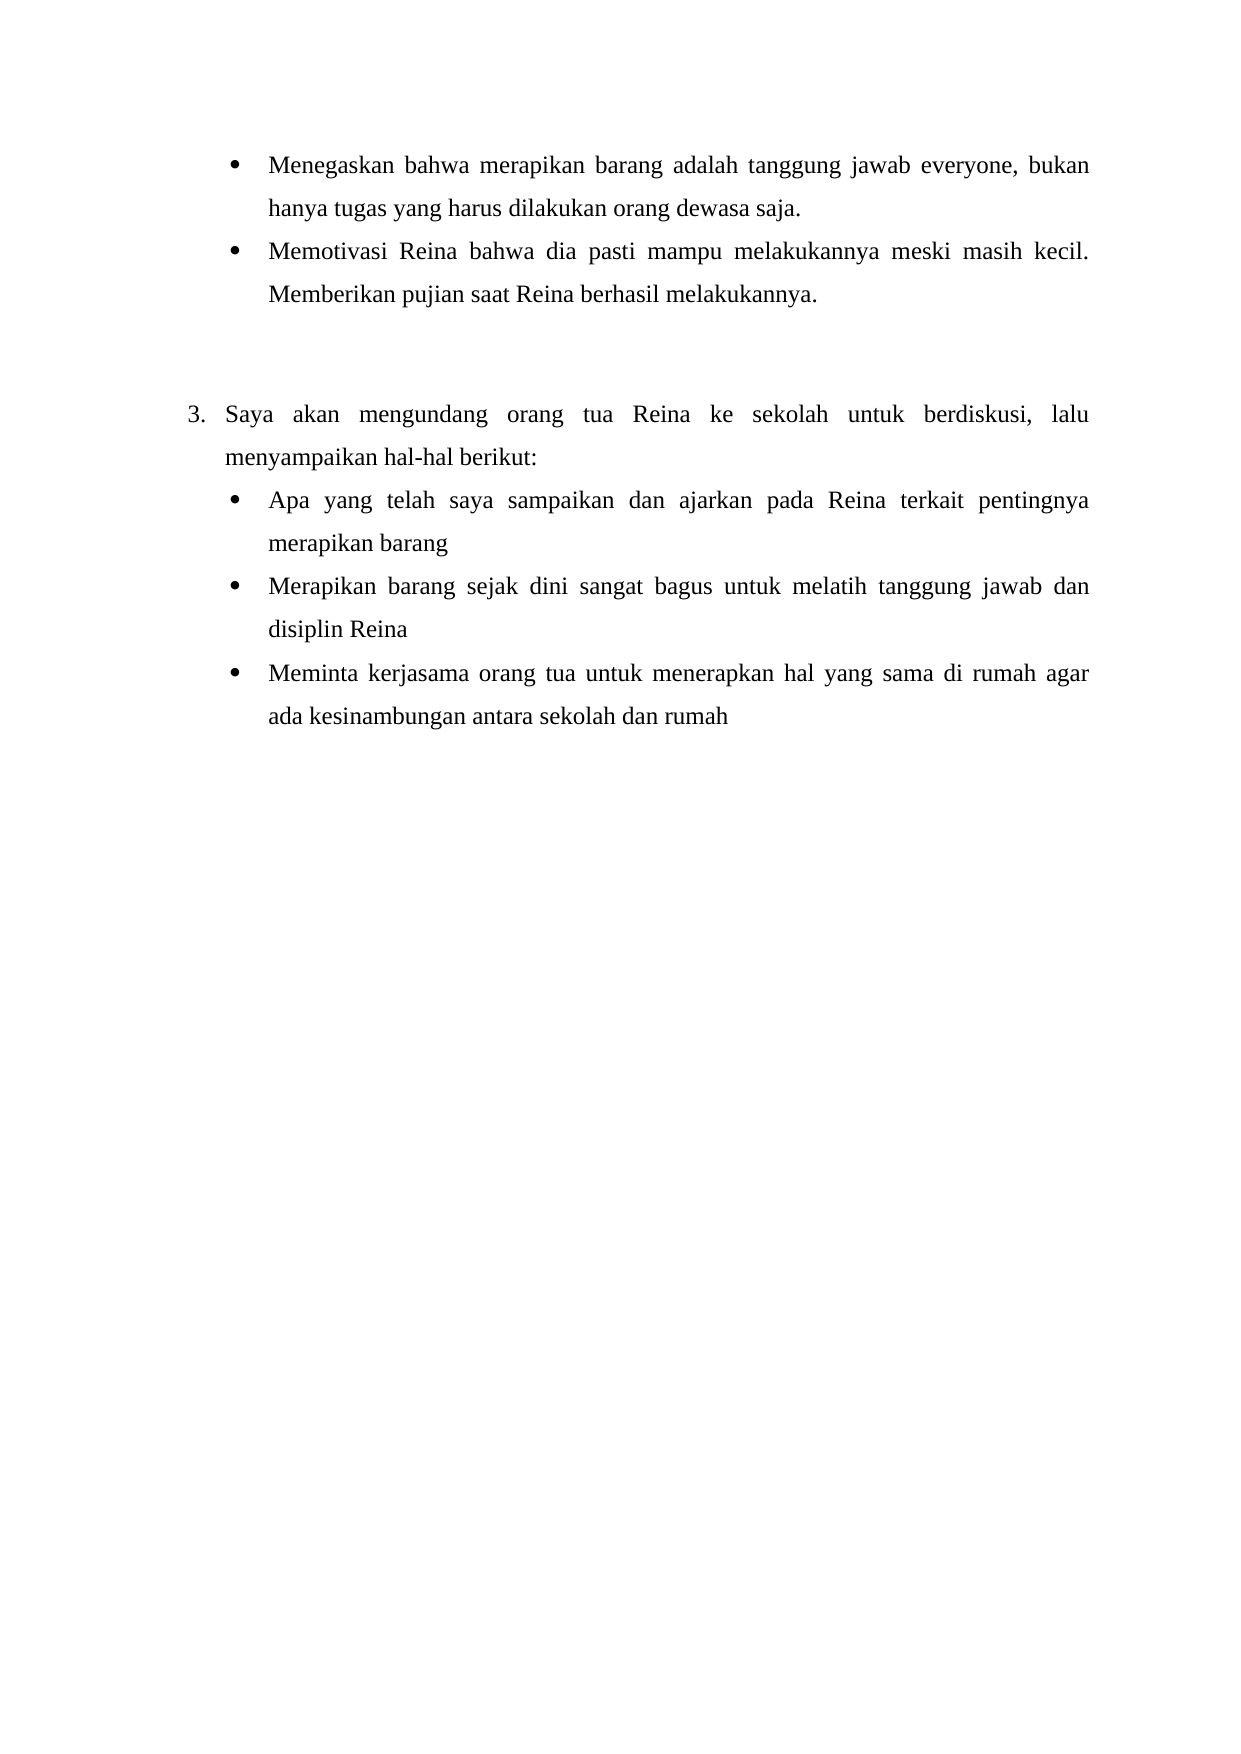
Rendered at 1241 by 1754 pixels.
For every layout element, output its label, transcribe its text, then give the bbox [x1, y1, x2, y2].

list Apa yang telah saya sampaikan dan ajarkan pada Reina terkait pentingnya merapikan barang [231, 485, 1090, 557]
list Saya akan mengundang orang tua Reina ke sekolah untuk berdiskusi, lalu menyampaikan hal-hal berikut: [187, 399, 1090, 471]
list Menegaskan bahwa merapikan barang adalah tanggung jawab everyone, bukan hanya tugas yang harus dilakukan orang dewasa saja. [231, 150, 1090, 222]
list Meminta kerjasama orang tua untuk menerapkan hal yang sama di rumah agar ada kesinambungan antara sekolah dan rumah [231, 658, 1090, 729]
list Merapikan barang sejak dini sangat bagus untuk melatih tanggung jawab dan disiplin Reina [231, 571, 1090, 643]
list Memotivasi Reina bahwa dia pasti mampu melakukannya meski masih kecil. Memberikan pujian saat Reina berhasil melakukannya. [231, 236, 1090, 308]
